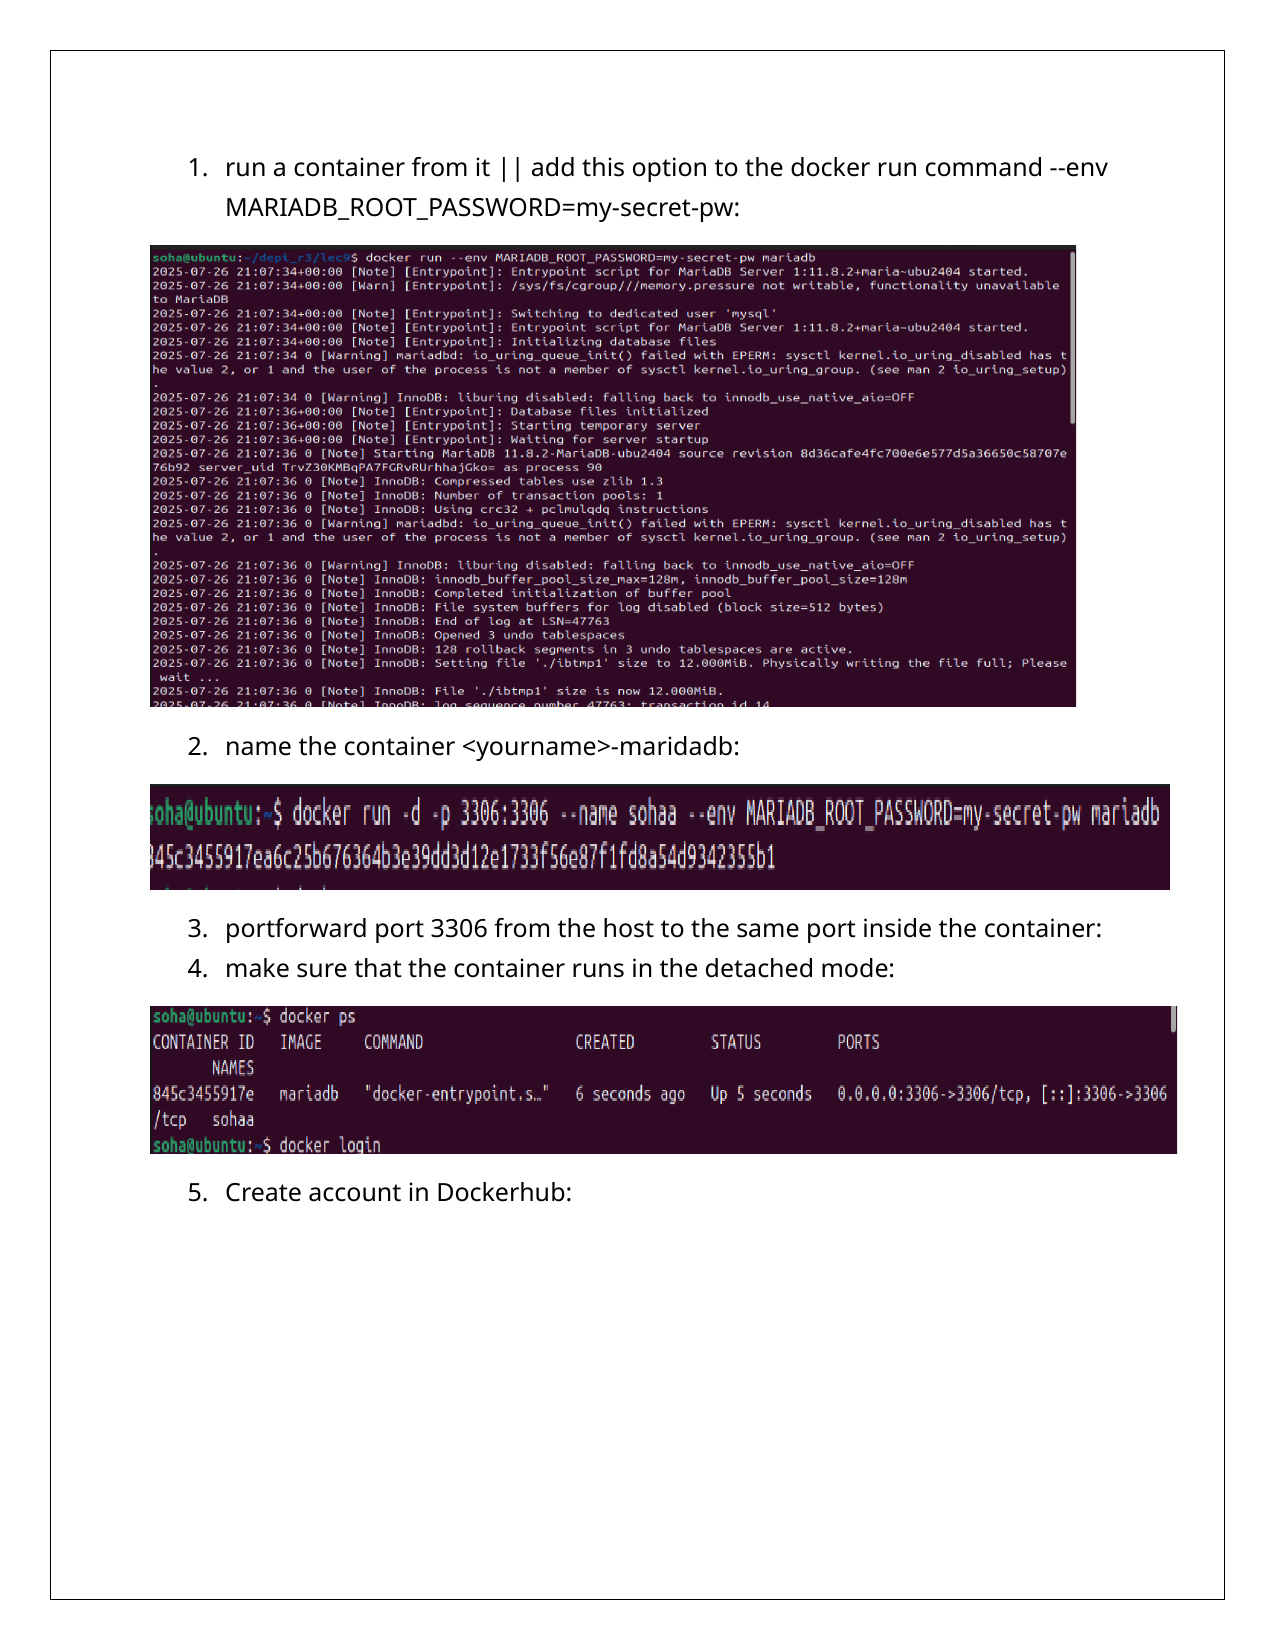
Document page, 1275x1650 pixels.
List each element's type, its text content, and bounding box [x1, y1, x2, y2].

picture [150, 245, 1077, 707]
picture [150, 1006, 1178, 1154]
list Create account in Dockerhub: [187, 1175, 1125, 1209]
list make sure that the container runs in the detached mode: [187, 950, 1125, 984]
list portforward port 3306 from the host to the same port inside the container: [187, 911, 1125, 945]
list name the container <yourname>-maridadb: [187, 728, 1125, 762]
list run a container from it || add this option to the docker run command --env MARIADB_ROOT_PASSWORD=my-secret-pw: [187, 150, 1125, 223]
picture [150, 784, 1170, 890]
